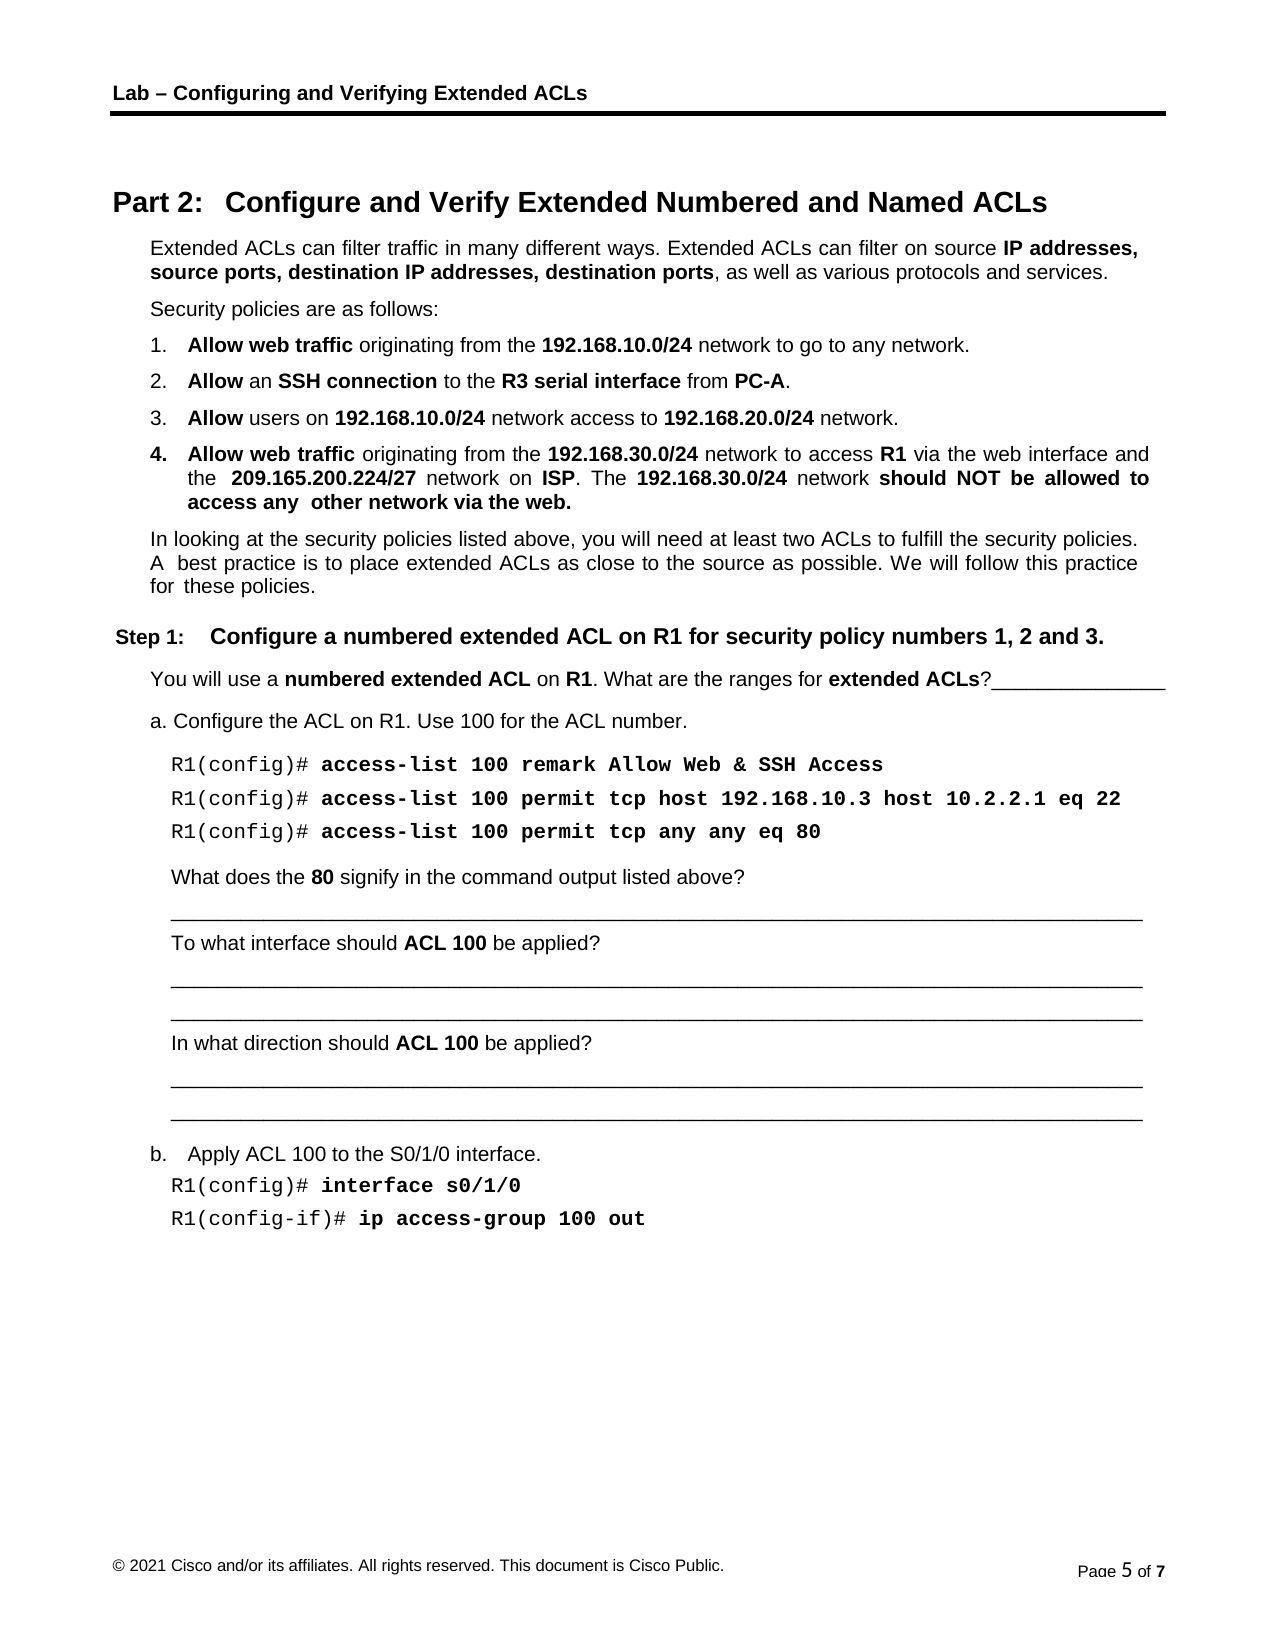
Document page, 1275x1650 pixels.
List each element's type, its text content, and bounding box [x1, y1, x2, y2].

list Allow an SSH connection to the R3 serial interface from PC-A. [150, 369, 1179, 393]
list Allow users on 192.168.10.0/24 network access to 192.168.20.0/24 network. [150, 406, 1179, 430]
text In looking at the security policies listed above, you will need at least two ACLs to fulfill the security policies. A best practice is to place extended ACLs as close to the source as possible. We will follow this practice for these policies. [150, 526, 1139, 598]
text R1(config)# access-list 100 remark Allow Web & SSH Access [171, 745, 1179, 778]
text R1(config)# interface s0/1/0 [171, 1166, 1179, 1199]
text Security policies are as follows: [150, 297, 1179, 321]
text R1(config-if)# ip access-group 100 out [171, 1199, 1179, 1232]
text Extended ACLs can filter traffic in many different ways. Extended ACLs can filter on source IP addresses, source ports, destination IP addresses, destination ports, as well as various protocols and services. [150, 236, 1139, 284]
text ____________________________________________________________________________________ [171, 891, 1179, 924]
list Allow web traffic originating from the 192.168.10.0/24 network to go to any network. [150, 333, 1179, 357]
text You will use a numbered extended ACL on R1. What are the ranges for extended ACLs?_______________ [150, 667, 1174, 691]
text What does the 80 signify in the command output listed above? [171, 857, 1179, 891]
text ____________________________________________________________________________________ [171, 957, 1179, 991]
text In what direction should ACL 100 be applied? [171, 1024, 1179, 1057]
list Allow web traffic originating from the 192.168.30.0/24 network to access R1 via the web interface and the 209.165.200.224/27 network on ISP. The 192.168.30.0/24 network should NOT be allowed to access any other network via the web. [150, 442, 1150, 514]
text ____________________________________________________________________________________ [171, 991, 1179, 1024]
subtitle Step 1: Configure a numbered extended ACL on R1 for security policy numbers 1, 2 and 3. [109, 623, 1179, 649]
subtitle Part 2: Configure and Verify Extended Numbered and Named ACLs [112, 185, 1179, 219]
text ____________________________________________________________________________________ [171, 1091, 1179, 1124]
text R1(config)# access-list 100 permit tcp any any eq 80 [171, 812, 1179, 845]
text To what interface should ACL 100 be applied? [171, 924, 1179, 957]
list Apply ACL 100 to the S0/1/0 interface. [150, 1142, 1139, 1166]
text ____________________________________________________________________________________ [171, 1057, 1179, 1091]
text a. Configure the ACL on R1. Use 100 for the ACL number. [150, 708, 1139, 732]
text R1(config)# access-list 100 permit tcp host 192.168.10.3 host 10.2.2.1 eq 22 [171, 778, 1179, 812]
